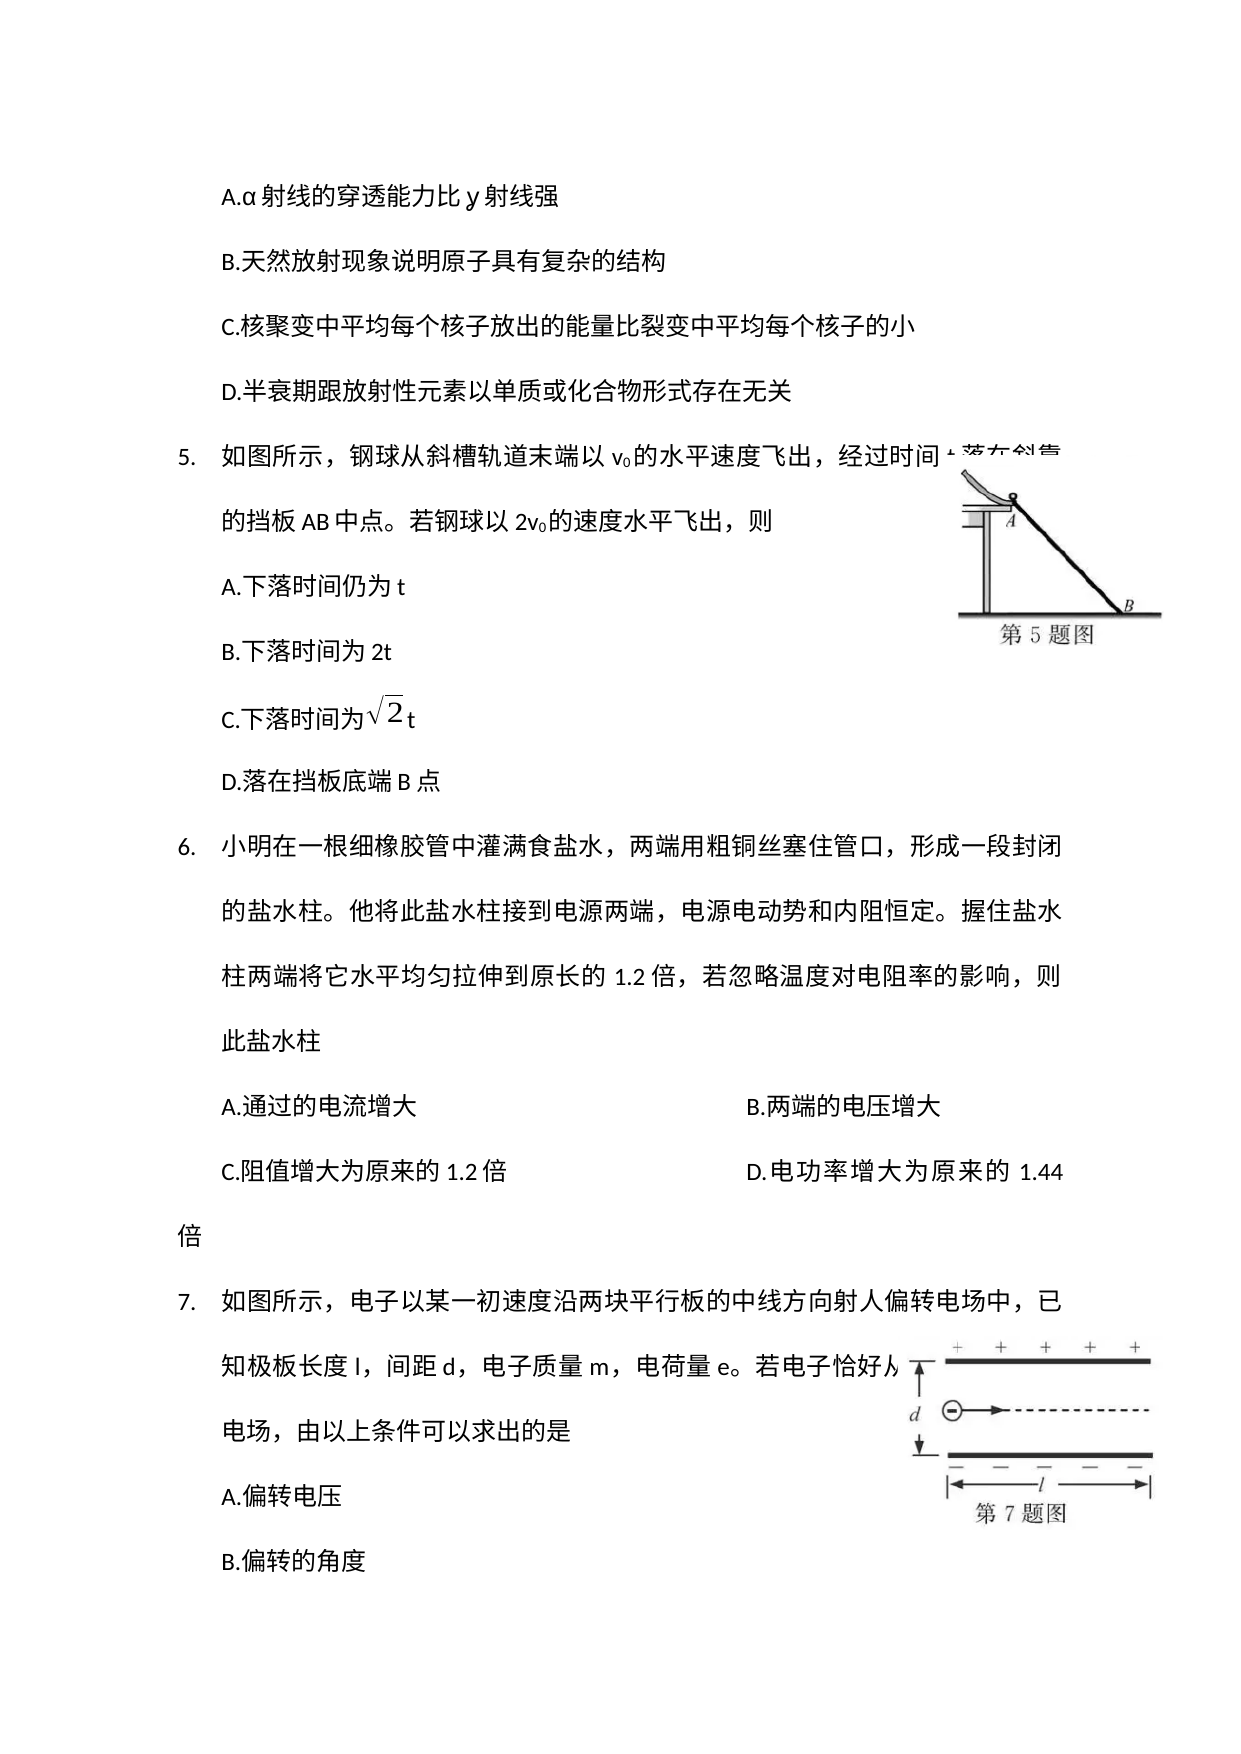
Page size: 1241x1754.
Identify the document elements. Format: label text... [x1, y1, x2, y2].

text B.下落时间为2t [177, 617, 1063, 682]
text C.阻值增大为原来的1.2倍 D.电功率增大为原来的1.44倍 [177, 1137, 1063, 1267]
text D.落在挡板底端B点 [177, 747, 1063, 812]
text B.偏转的角度 [177, 1527, 1063, 1592]
list 如图所示，钢球从斜槽轨道末端以v0的水平速度飞出，经过时间t落在斜靠的挡板AB中点。若钢球以2v0的速度水平飞出，则 [177, 422, 1063, 552]
text D.半衰期跟放射性元素以单质或化合物形式存在无关 [177, 357, 1063, 422]
picture [897, 1336, 1168, 1530]
text A.α射线的穿透能力比ỿ射线强 [177, 162, 1063, 227]
text A.下落时间仍为t [177, 552, 947, 617]
text C.下落时间为t [177, 682, 1063, 747]
text A.通过的电流增大 B.两端的电压增大 [177, 1072, 1063, 1137]
text A.偏转电压 [177, 1462, 897, 1527]
picture [947, 455, 1164, 646]
text C.核聚变中平均每个核子放出的能量比裂变中平均每个核子的小 [177, 292, 1063, 357]
list 如图所示，电子以某一初速度沿两块平行板的中线方向射人偏转电场中，已知极板长度l，间距d，电子质量m，电荷量e。若电子恰好从极板边缘射出电场，由以上条件可以求出的是 [177, 1267, 1063, 1462]
list 小明在一根细橡胶管中灌满食盐水，两端用粗铜丝塞住管口，形成一段封闭的盐水柱。他将此盐水柱接到电源两端，电源电动势和内阻恒定。握住盐水柱两端将它水平均匀拉伸到原长的1.2倍，若忽略温度对电阻率的影响，则此盐水柱 [177, 812, 1063, 1072]
text B.天然放射现象说明原子具有复杂的结构 [177, 227, 1063, 292]
